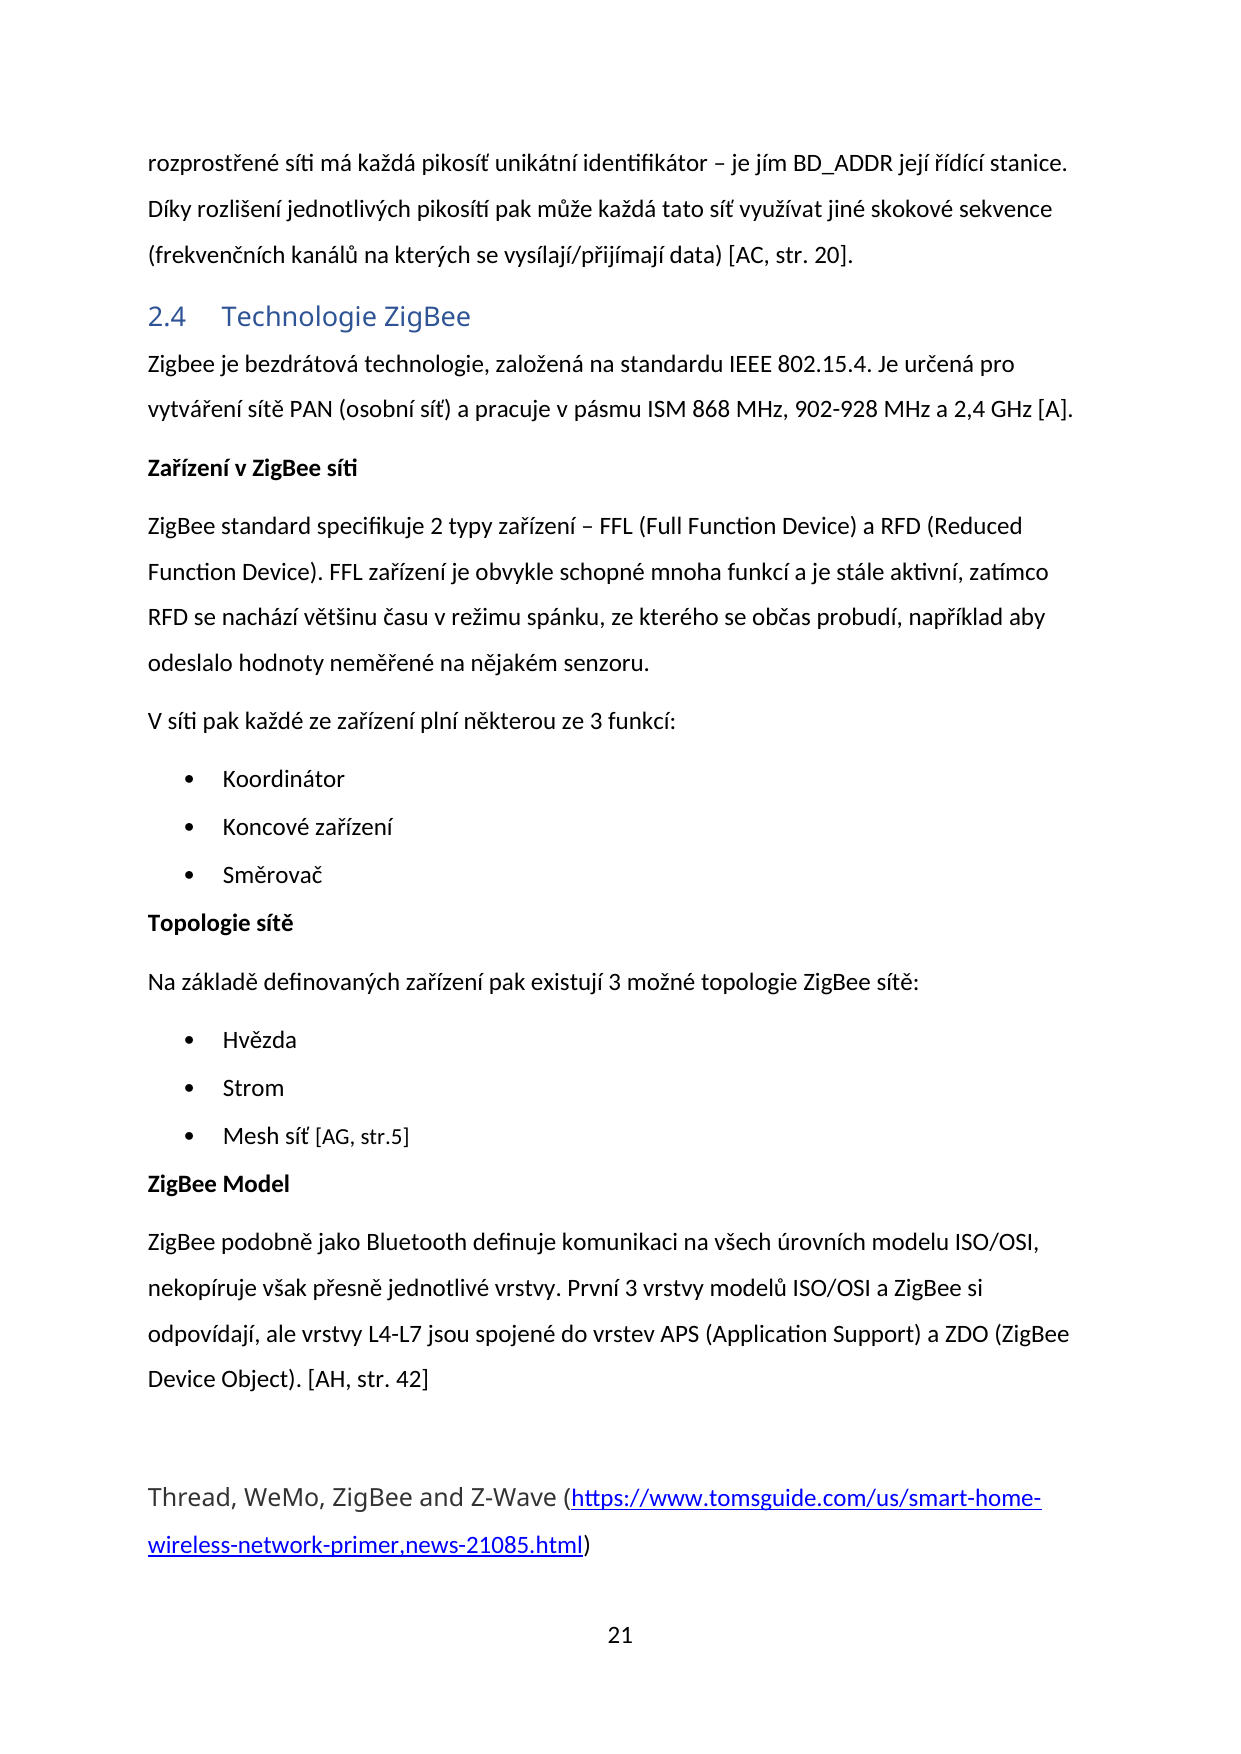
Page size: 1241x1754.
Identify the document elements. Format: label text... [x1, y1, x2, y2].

subtitle Technologie ZigBee [148, 297, 1093, 334]
list Směrovač [185, 859, 1093, 890]
list Mesh síť [AG, str.5] [185, 1120, 1093, 1151]
text Thread, WeMo, ZigBee and Z-Wave (https://www.tomsguide.com/us/smart-home-wireless-network-primer,news-21085.html) [148, 1480, 1093, 1560]
text ZigBee podobně jako Bluetooth definuje komunikaci na všech úrovních modelu ISO/OSI, nekopíruje však přesně jednotlivé vrstvy. První 3 vrstvy modelů ISO/OSI a ZigBee si odpovídají, ale vrstvy L4-L7 jsou spojené do vrstev APS (Application Support) a ZDO (ZigBee Device Object). [AH, str. 42] [148, 1226, 1093, 1394]
text Na základě definovaných zařízení pak existují 3 možné topologie ZigBee sítě: [148, 966, 1093, 996]
text Topologie sítě [148, 908, 1093, 938]
list Koncové zařízení [185, 812, 1093, 842]
list Strom [185, 1072, 1093, 1103]
list Hvězda [185, 1024, 1093, 1054]
text Zigbee je bezdrátová technologie, založená na standardu IEEE 802.15.4. Je určená pro vytváření sítě PAN (osobní síť) a pracuje v pásmu ISM 868 MHz, 902-928 MHz a 2,4 GHz [A]. [148, 348, 1093, 424]
text Zařízení v ZigBee síti [148, 452, 1093, 482]
list Koordinátor [185, 763, 1093, 794]
text ZigBee standard specifikuje 2 typy zařízení – FFL (Full Function Device) a RFD (Reduced Function Device). FFL zařízení je obvykle schopné mnoha funkcí a je stále aktivní, zatímco RFD se nachází většinu času v režimu spánku, ze kterého se občas probudí, například aby odeslalo hodnoty neměřené na nějakém senzoru. [148, 510, 1093, 678]
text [148, 148, 1093, 269]
text ZigBee Model [148, 1168, 1093, 1199]
text V síti pak každé ze zařízení plní některou ze 3 funkcí: [148, 705, 1093, 736]
